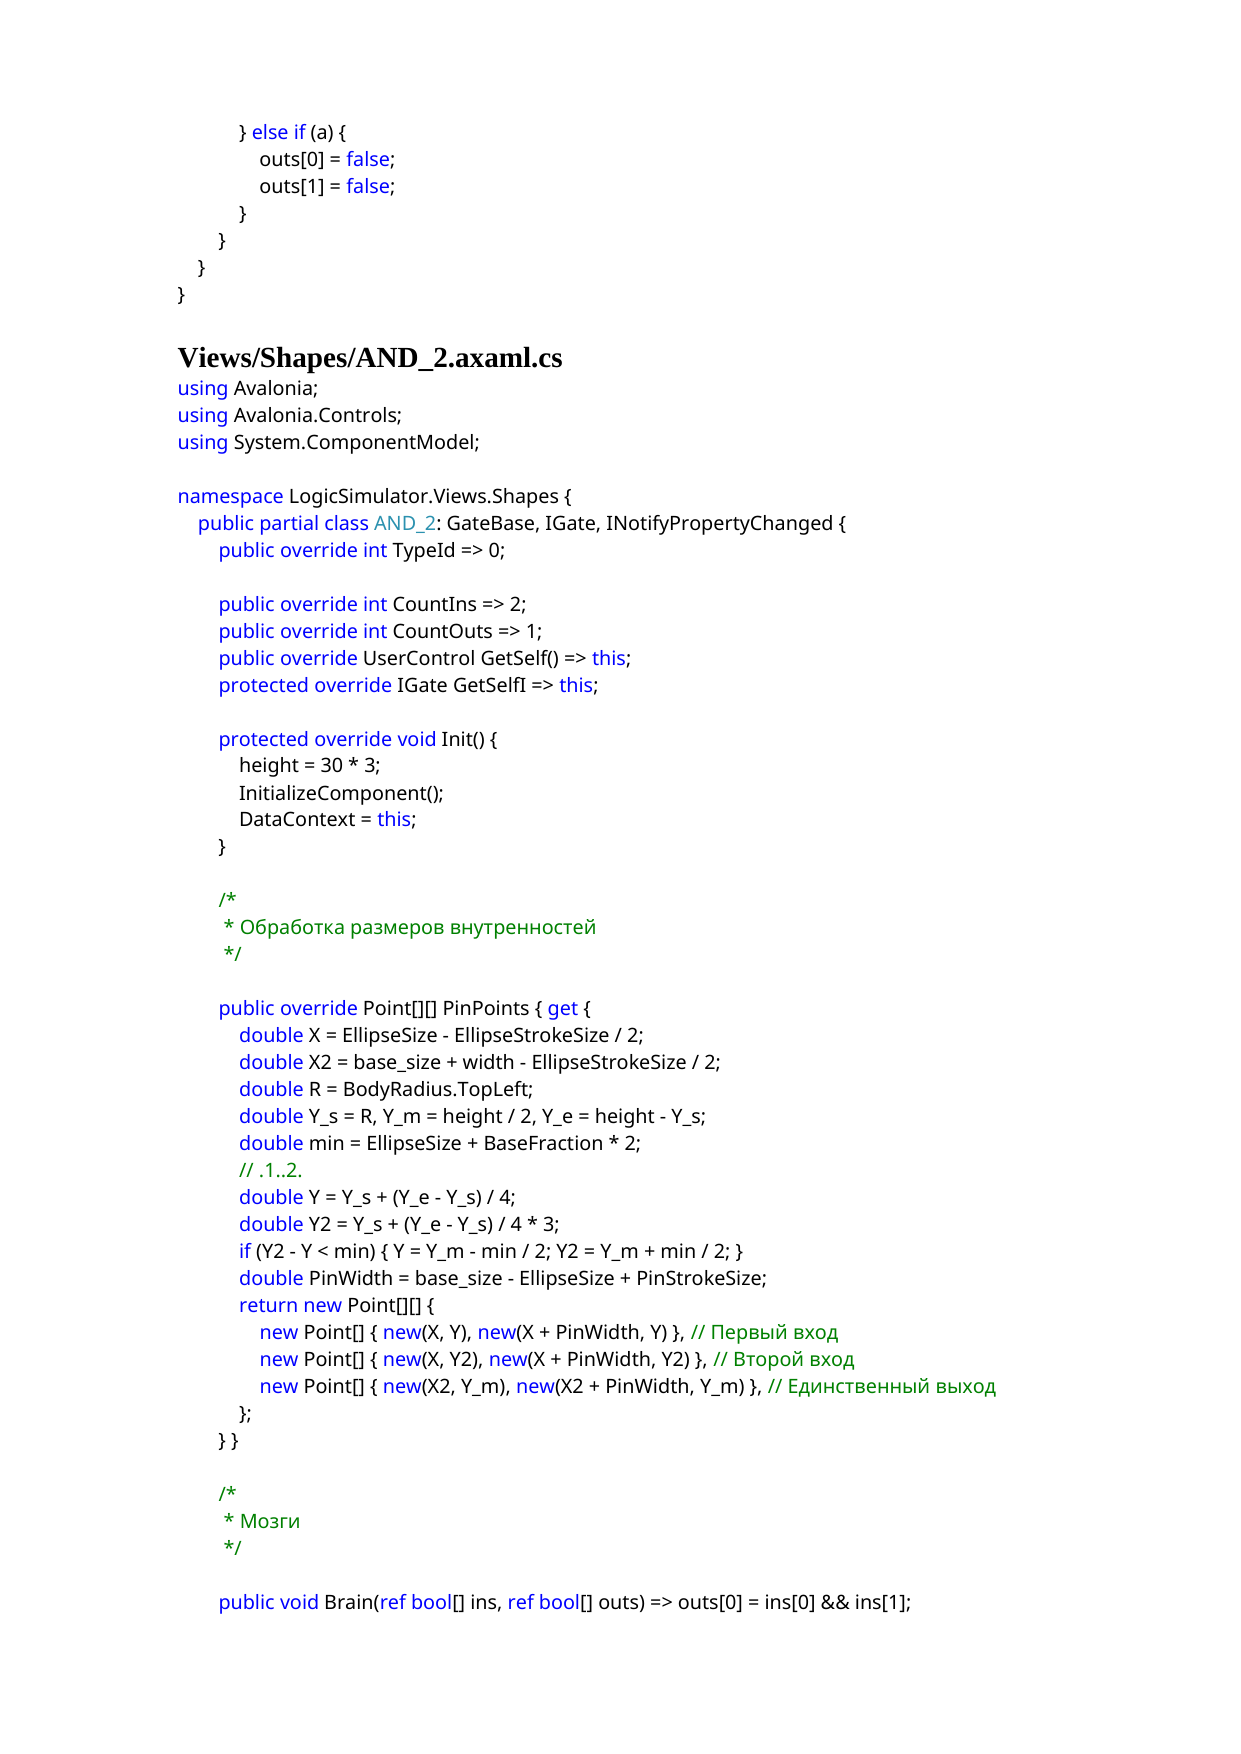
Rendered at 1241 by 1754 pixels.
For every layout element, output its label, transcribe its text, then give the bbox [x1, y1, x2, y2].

text outs[1] = false; [177, 172, 1152, 199]
text } [177, 199, 1152, 226]
text new Point[] { new(X, Y), new(X + PinWidth, Y) }, // Первый вход [177, 1318, 1152, 1345]
text } [177, 833, 1152, 860]
text public partial class AND_2: GateBase, IGate, INotifyPropertyChanged { [177, 509, 1152, 536]
text InitializeComponent(); [177, 779, 1152, 806]
text protected override IGate GetSelfI => this; [177, 671, 1152, 698]
text using Avalonia.Controls; [177, 401, 1152, 428]
text double Y2 = Y_s + (Y_e - Y_s) / 4 * 3; [177, 1210, 1152, 1237]
text }; [177, 1399, 1152, 1426]
text /* [177, 1480, 1152, 1507]
text protected override void Init() { [177, 725, 1152, 752]
text public override int CountIns => 2; [177, 590, 1152, 617]
text } [177, 280, 1152, 307]
text if (Y2 - Y < min) { Y = Y_m - min / 2; Y2 = Y_m + min / 2; } [177, 1237, 1152, 1264]
text double min = EllipseSize + BaseFraction * 2; [177, 1129, 1152, 1156]
text double R = BodyRadius.TopLeft; [177, 1076, 1152, 1102]
text /* [177, 887, 1152, 914]
text double Y_s = R, Y_m = height / 2, Y_e = height - Y_s; [177, 1102, 1152, 1129]
text double X2 = base_size + width - EllipseStrokeSize / 2; [177, 1048, 1152, 1076]
text * Обработка размеров внутренностей [177, 914, 1152, 941]
text outs[0] = false; [177, 145, 1152, 172]
text new Point[] { new(X, Y2), new(X + PinWidth, Y2) }, // Второй вход [177, 1345, 1152, 1372]
text public override int CountOuts => 1; [177, 617, 1152, 644]
text */ [177, 941, 1152, 968]
text using Avalonia; [177, 374, 1152, 401]
text } [177, 226, 1152, 253]
text height = 30 * 3; [177, 752, 1152, 779]
text public void Brain(ref bool[] ins, ref bool[] outs) => outs[0] = ins[0] && ins[1]; [177, 1588, 1152, 1615]
text * Мозги [177, 1507, 1152, 1534]
text */ [177, 1534, 1152, 1561]
text // .1..2. [177, 1156, 1152, 1183]
text new Point[] { new(X2, Y_m), new(X2 + PinWidth, Y_m) }, // Единственный выход [177, 1372, 1152, 1399]
text namespace LogicSimulator.Views.Shapes { [177, 482, 1152, 509]
text DataContext = this; [177, 806, 1152, 833]
text using System.ComponentModel; [177, 428, 1152, 455]
text public override UserControl GetSelf() => this; [177, 644, 1152, 671]
text } } [177, 1426, 1152, 1453]
text } [177, 253, 1152, 280]
text } else if (a) { [177, 118, 1152, 145]
text double X = EllipseSize - EllipseStrokeSize / 2; [177, 1022, 1152, 1048]
text public override Point[][] PinPoints { get { [177, 994, 1152, 1022]
text Views/Shapes/AND_2.axaml.cs [177, 341, 1152, 374]
text public override int TypeId => 0; [177, 536, 1152, 563]
text return new Point[][] { [177, 1291, 1152, 1318]
text double Y = Y_s + (Y_e - Y_s) / 4; [177, 1183, 1152, 1210]
text double PinWidth = base_size - EllipseSize + PinStrokeSize; [177, 1264, 1152, 1291]
